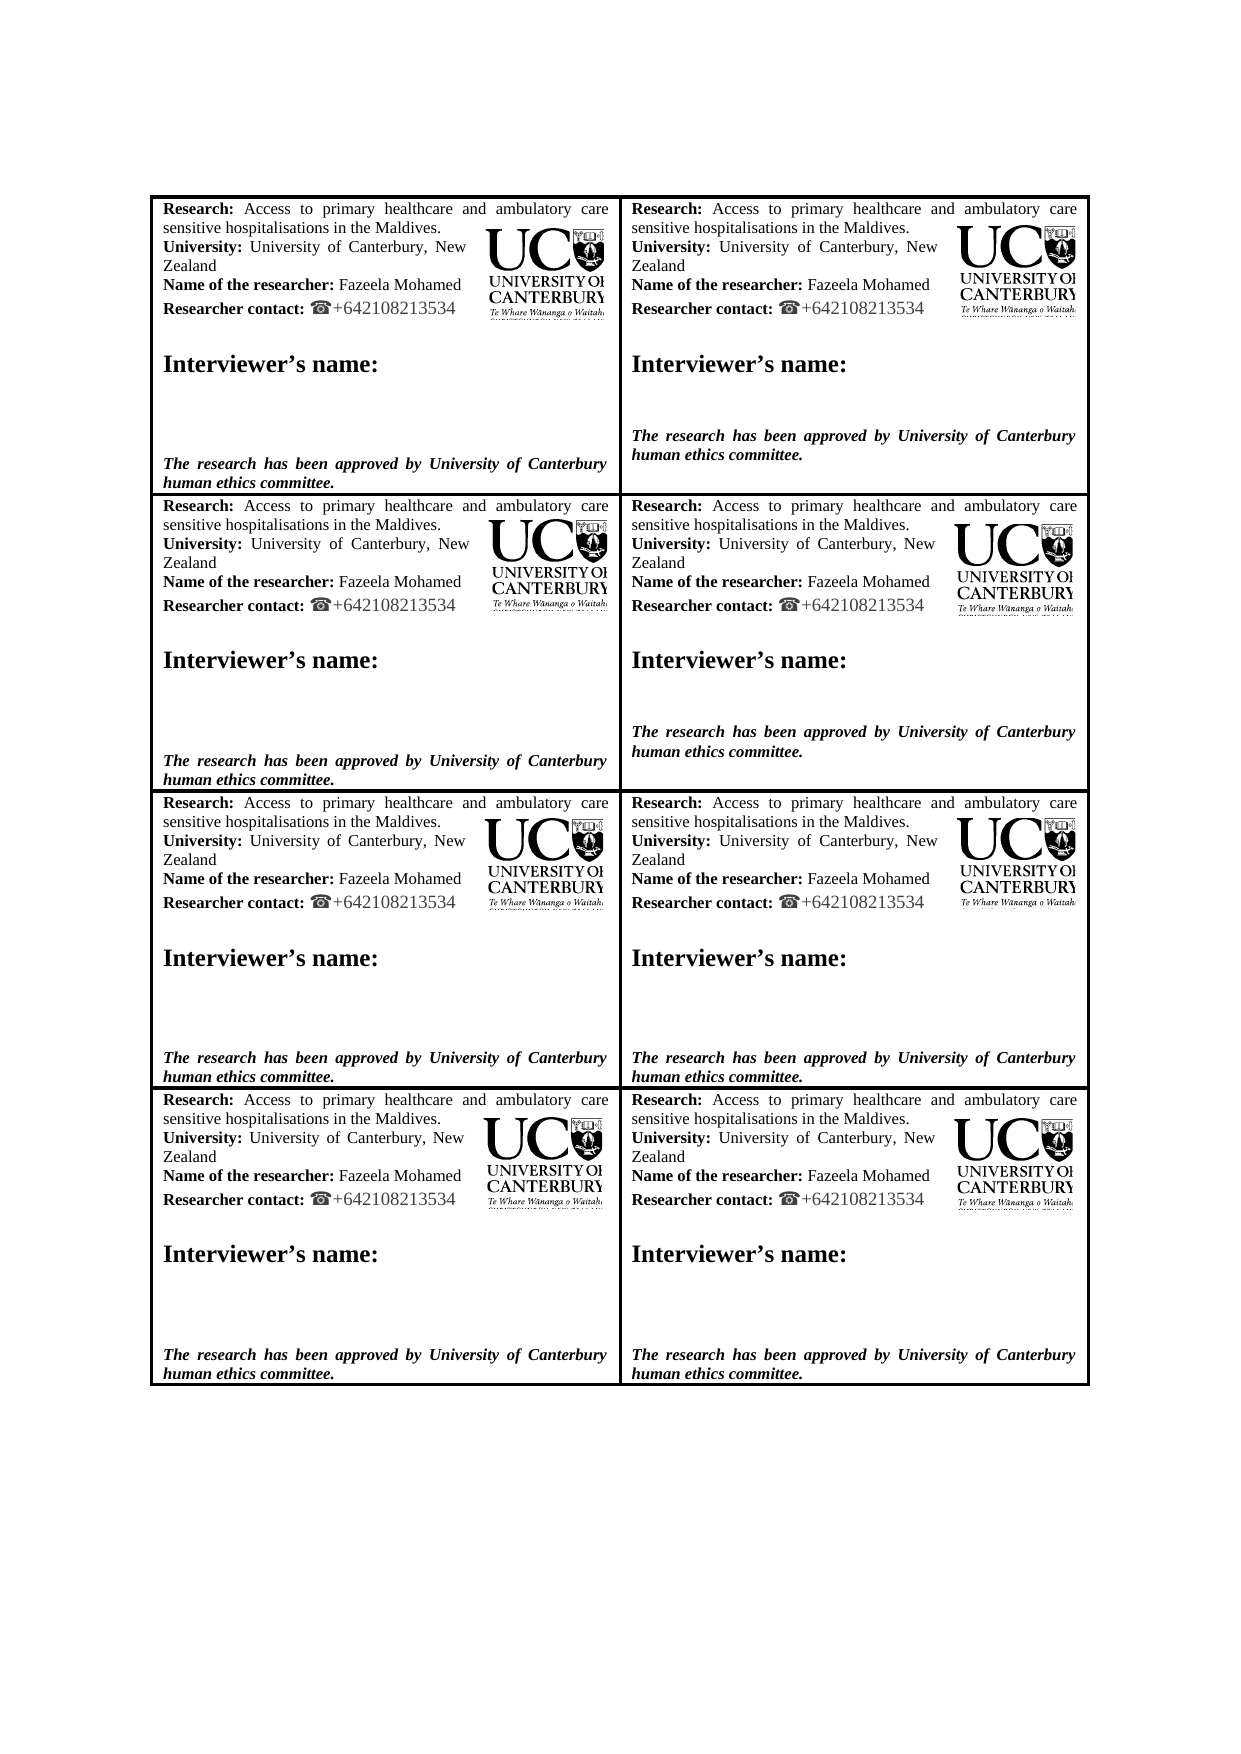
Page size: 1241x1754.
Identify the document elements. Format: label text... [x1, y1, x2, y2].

picture [488, 519, 607, 611]
picture [483, 1117, 602, 1209]
table_cell Research: Access to primary healthcare and ambulatory care sensitive hospitalisations in the Maldives. University: University of Canterbury, New Zealand Name of the researcher: Fazeela Mohamed Researcher contact: ☎️+642108213534 Interviewer’s name: The research has been approved by University of Canterbury human ethics committee. [153, 793, 619, 1086]
picture [956, 818, 1076, 909]
table_cell Research: Access to primary healthcare and ambulatory care sensitive hospitalisations in the Maldives. University: University of Canterbury, New Zealand Name of the researcher: Fazeela Mohamed Researcher contact: ☎️+642108213534 Interviewer’s name: The research has been approved by University of Canterbury human ethics committee. [622, 793, 1087, 1086]
table_header Research: Access to primary healthcare and ambulatory care sensitive hospitalisations in the Maldives. University: University of Canterbury, New Zealand Name of the researcher: Fazeela Mohamed Researcher contact: ☎️+642108213534 Interviewer’s name: The research has been approved by University of Canterbury human ethics committee. [153, 199, 619, 492]
table_cell Research: Access to primary healthcare and ambulatory care sensitive hospitalisations in the Maldives. University: University of Canterbury, New Zealand Name of the researcher: Fazeela Mohamed Researcher contact: ☎️+642108213534 Interviewer’s name: The research has been approved by University of Canterbury human ethics committee. [622, 496, 1087, 789]
picture [485, 228, 604, 319]
table_cell Research: Access to primary healthcare and ambulatory care sensitive hospitalisations in the Maldives. University: University of Canterbury, New Zealand Name of the researcher: Fazeela Mohamed Researcher contact: ☎️+642108213534 Interviewer’s name: The research has been approved by University of Canterbury human ethics committee. [153, 1090, 619, 1383]
table_cell Research: Access to primary healthcare and ambulatory care sensitive hospitalisations in the Maldives. University: University of Canterbury, New Zealand Name of the researcher: Fazeela Mohamed Researcher contact: ☎️+642108213534 Interviewer’s name: The research has been approved by University of Canterbury human ethics committee. [153, 496, 619, 789]
picture [953, 524, 1073, 615]
table_header Research: Access to primary healthcare and ambulatory care sensitive hospitalisations in the Maldives. University: University of Canterbury, New Zealand Name of the researcher: Fazeela Mohamed Researcher contact: ☎️+642108213534 Interviewer’s name: The research has been approved by University of Canterbury human ethics committee. [622, 199, 1087, 492]
table_cell Research: Access to primary healthcare and ambulatory care sensitive hospitalisations in the Maldives. University: University of Canterbury, New Zealand Name of the researcher: Fazeela Mohamed Researcher contact: ☎️+642108213534 Interviewer’s name: The research has been approved by University of Canterbury human ethics committee. [622, 1090, 1087, 1383]
picture [956, 225, 1076, 317]
picture [953, 1118, 1073, 1209]
picture [484, 818, 603, 909]
